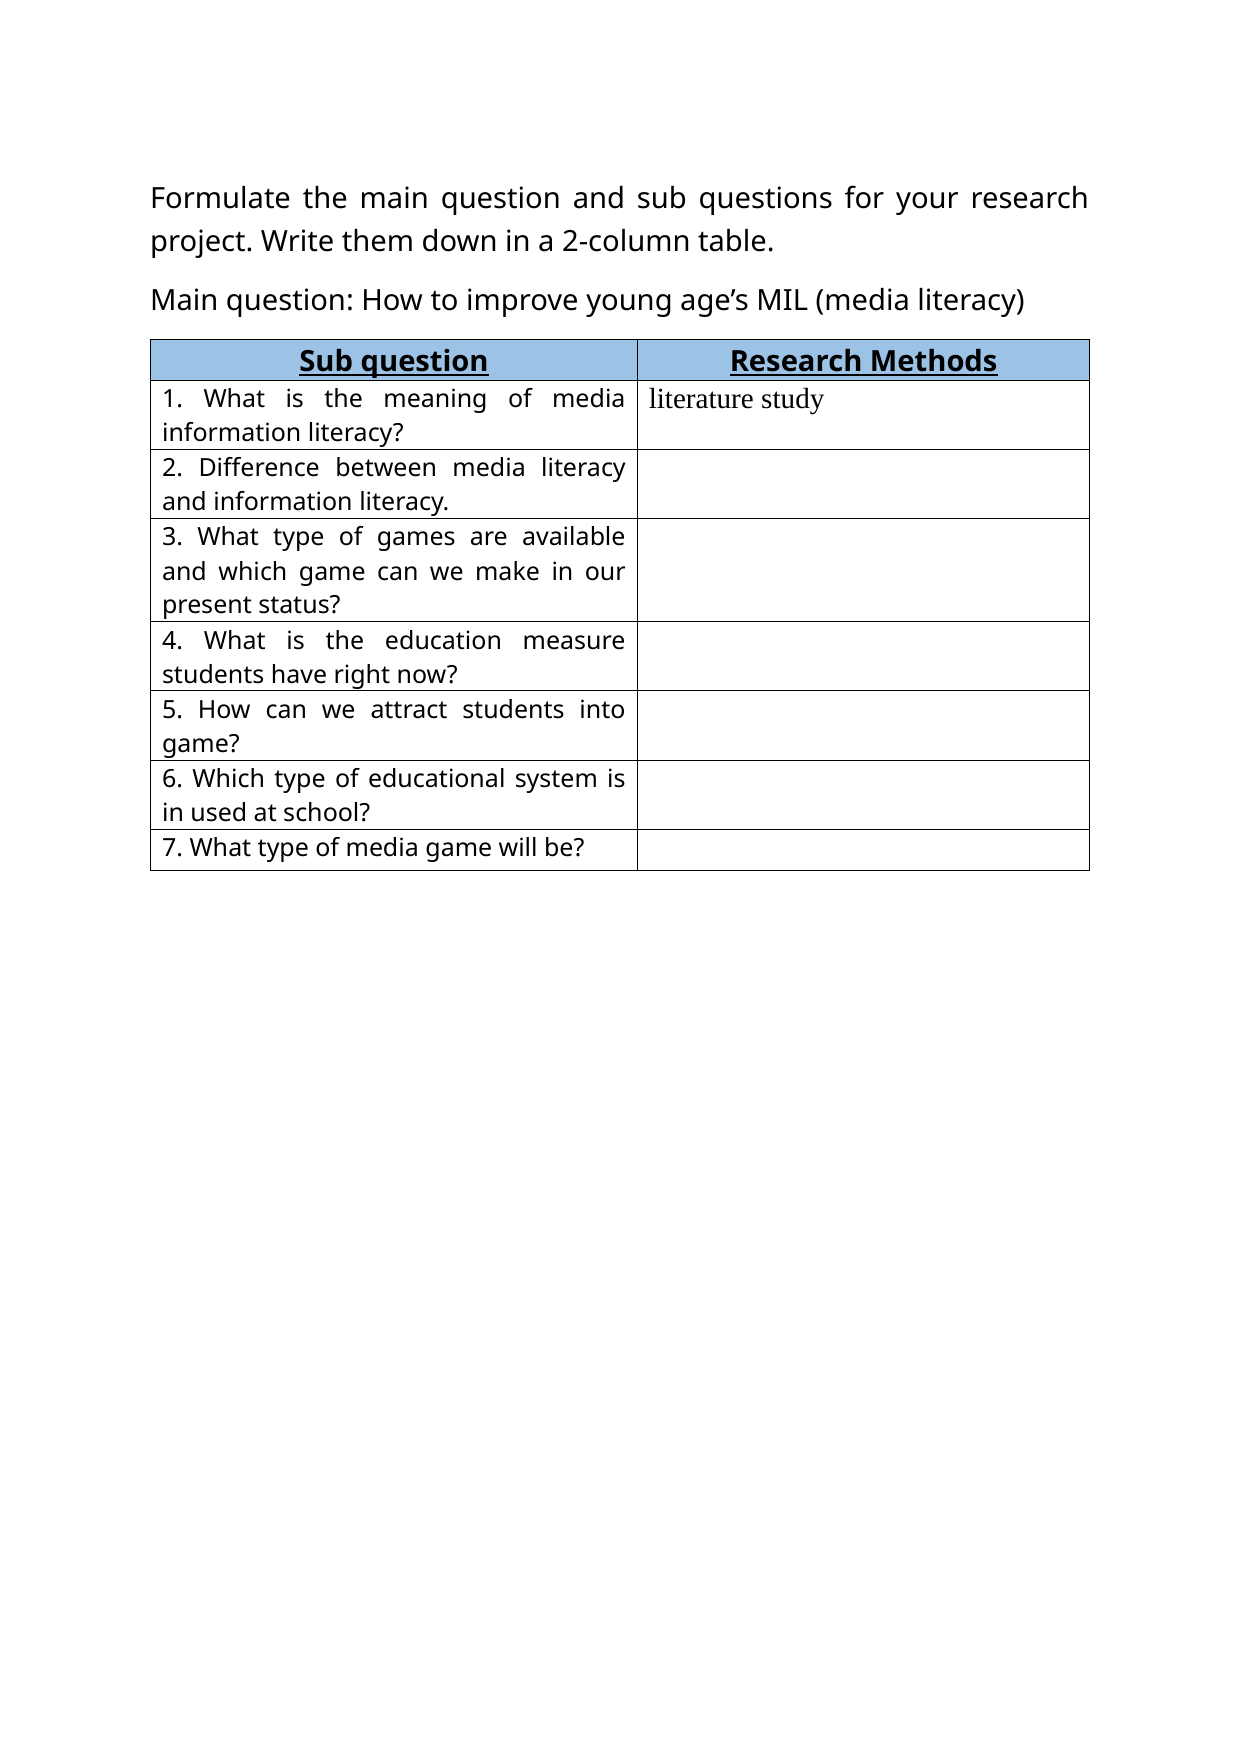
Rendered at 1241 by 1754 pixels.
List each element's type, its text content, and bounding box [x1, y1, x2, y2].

table_cell [638, 519, 1089, 621]
text Main question: How to improve young age’s MIL (media literacy) [150, 279, 1090, 319]
table_header Sub question [151, 340, 637, 380]
table_cell [638, 691, 1089, 759]
table_cell 2. Difference between media literacy and information literacy. [151, 450, 637, 518]
table_cell [638, 830, 1089, 869]
table_cell 6. Which type of educational system is in used at school? [151, 761, 637, 829]
table_cell 4. What is the education measure students have right now? [151, 622, 637, 690]
table_cell 5. How can we attract students into game? [151, 691, 637, 759]
table_cell 3. What type of games are available and which game can we make in our present status? [151, 519, 637, 621]
table_header Research Methods [638, 340, 1089, 380]
table_cell [638, 622, 1089, 690]
text Formulate the main question and sub questions for your research project. Write them down in a 2-column table. [150, 177, 1090, 260]
table_cell [638, 450, 1089, 518]
table_cell [638, 761, 1089, 829]
table_cell 7. What type of media game will be? [151, 830, 637, 869]
table_cell literature study [638, 381, 1089, 449]
table_cell 1. What is the meaning of media information literacy? [151, 381, 637, 449]
